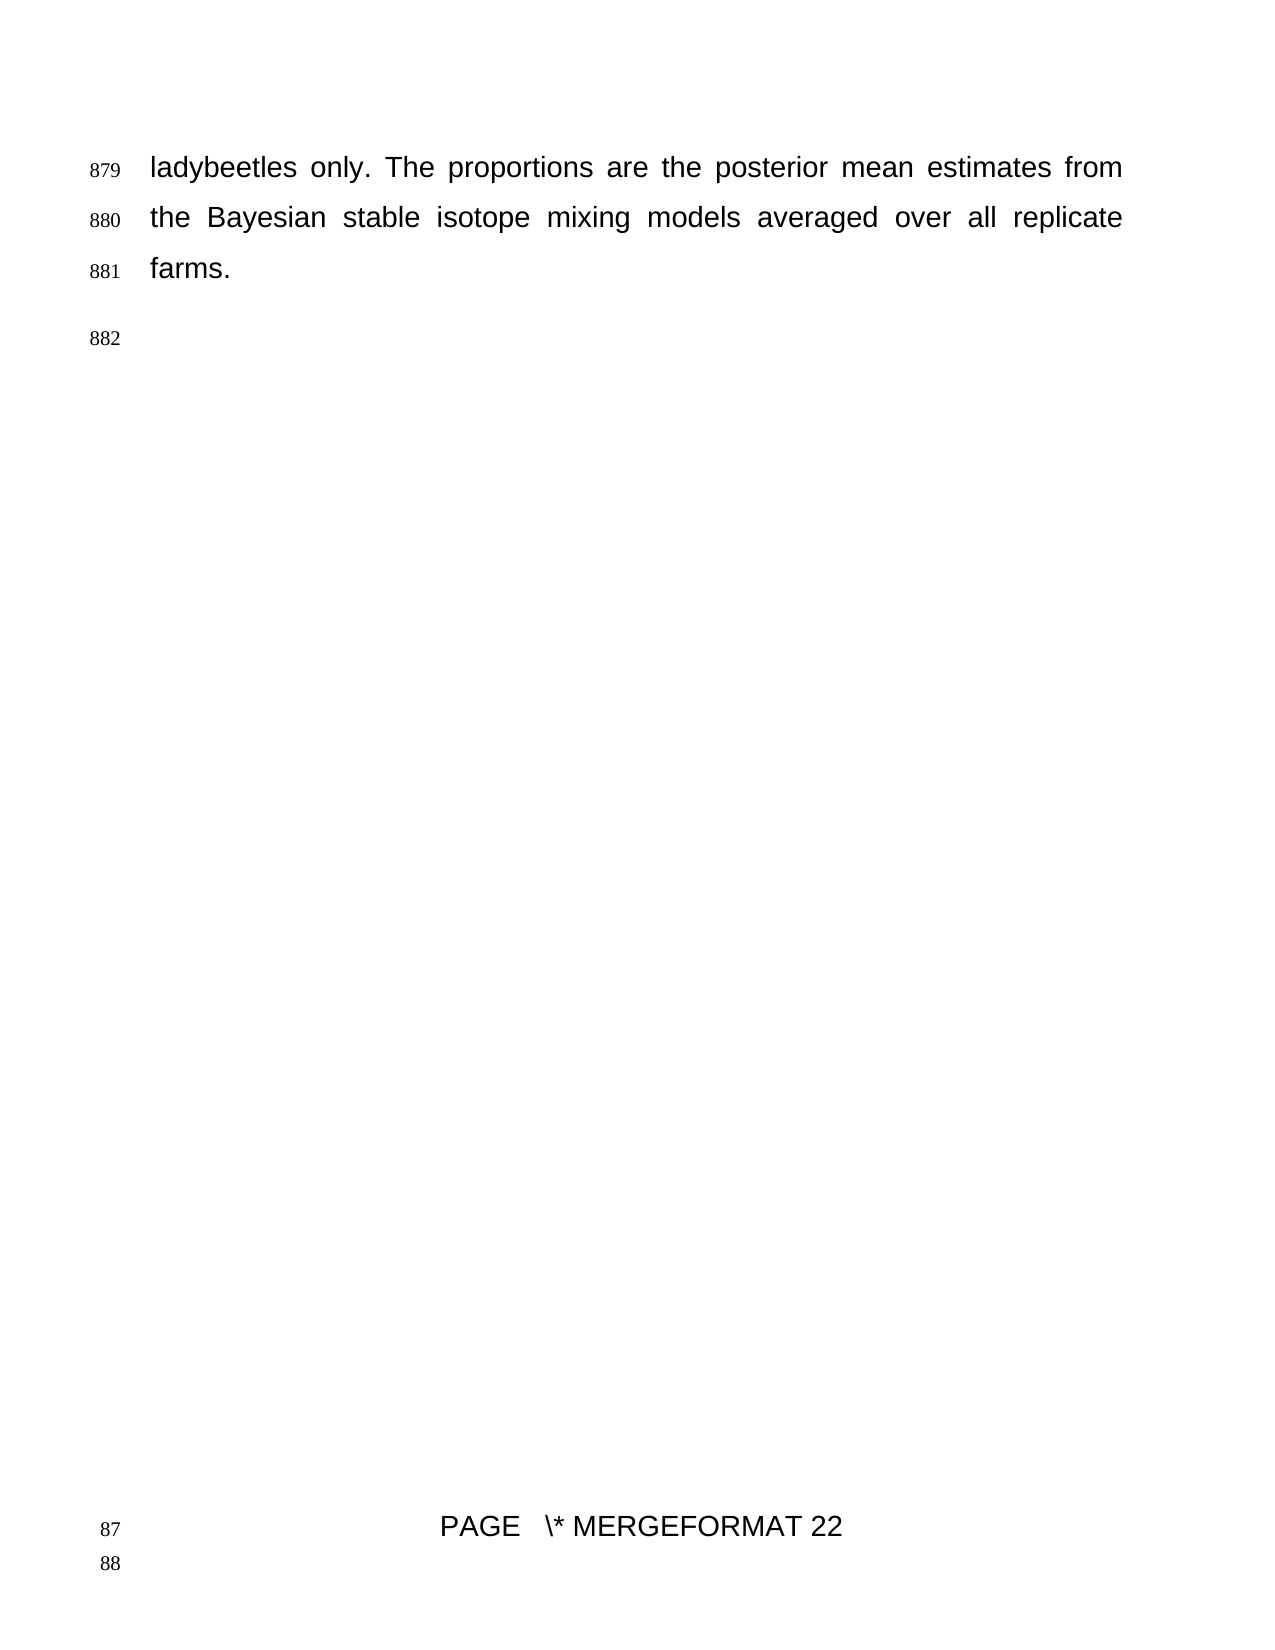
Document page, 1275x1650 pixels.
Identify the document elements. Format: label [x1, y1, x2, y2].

text [150, 150, 1125, 284]
